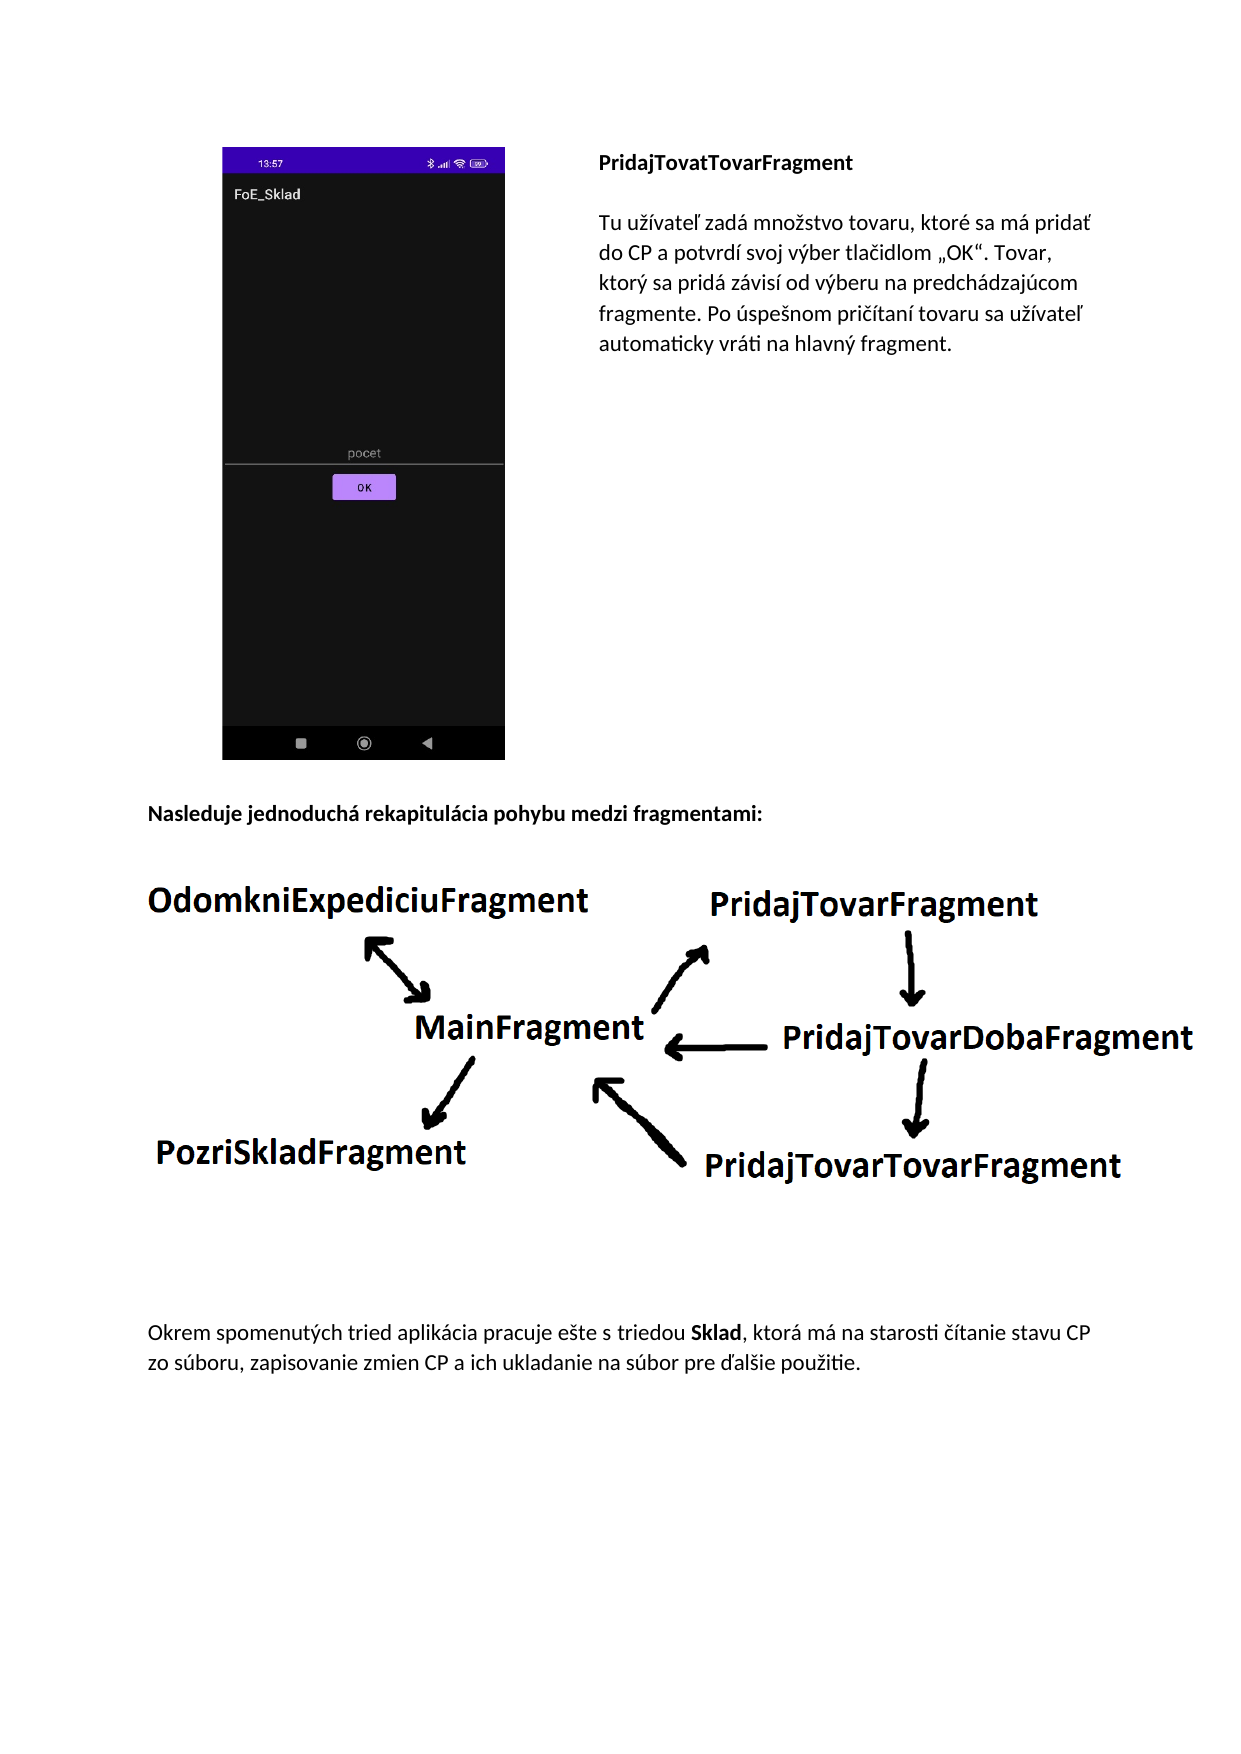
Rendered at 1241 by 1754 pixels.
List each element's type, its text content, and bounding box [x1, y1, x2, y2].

picture [147, 845, 1201, 1300]
picture [222, 147, 505, 760]
list Tu užívateľ zadá množstvo tovaru, ktoré sa má pridať do CP a potvrdí svoj výber tlačidlom „OK“. Tovar, ktorý sa pridá závisí od výberu na predchádzajúcom fragmente. Po úspešnom pričítaní tovaru sa užívateľ automaticky vráti na hlavný fragment. [505, 208, 1093, 357]
list PridajTovatTovarFragment [505, 148, 1093, 176]
text Nasleduje jednoduchá rekapitulácia pohybu medzi fragmentami: [148, 799, 1093, 827]
text Okrem spomenutých tried aplikácia pracuje ešte s triedou Sklad, ktorá má na starosti čítanie stavu CP zo súboru, zapisovanie zmien CP a ich ukladanie na súbor pre ďalšie použitie. [148, 1318, 1093, 1376]
